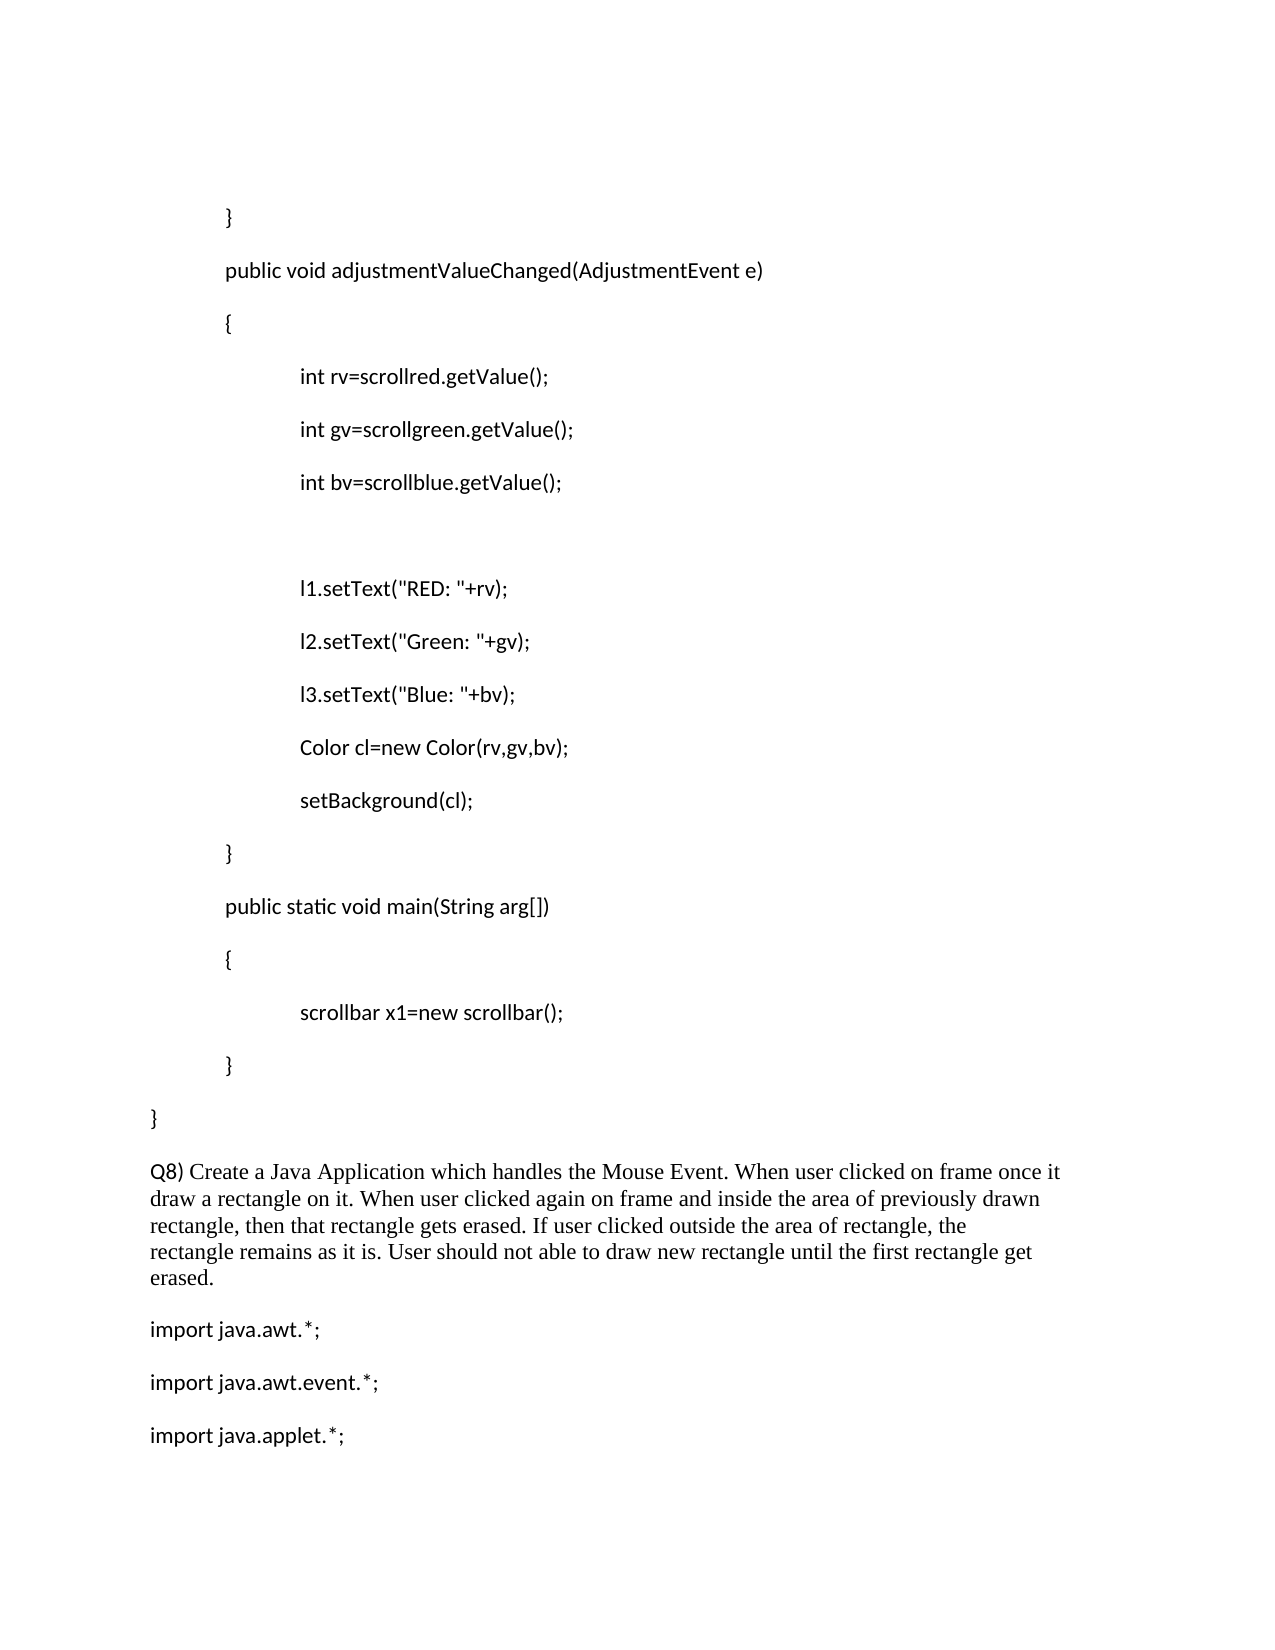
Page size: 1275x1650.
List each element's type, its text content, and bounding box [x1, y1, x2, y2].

text public void adjustmentValueChanged(AdjustmentEvent e) [150, 256, 1125, 284]
text rectangle remains as it is. User should not able to draw new rectangle until the first rectangle get [150, 1238, 1125, 1264]
text } [150, 1051, 1125, 1079]
text { [150, 309, 1125, 337]
text } [150, 839, 1125, 867]
text Color cl=new Color(rv,gv,bv); [150, 733, 1125, 761]
text } [150, 203, 1125, 231]
text public static void main(String arg[]) [150, 892, 1125, 920]
text Q8) Create a Java Application which handles the Mouse Event. When user clicked on frame once it [150, 1157, 1125, 1185]
text import java.applet.*; [150, 1422, 1125, 1449]
text import java.awt.*; [150, 1316, 1125, 1343]
text { [150, 945, 1125, 973]
text rectangle, then that rectangle gets erased. If user clicked outside the area of rectangle, the [150, 1212, 1125, 1238]
text l1.setText("RED: "+rv); [150, 574, 1125, 602]
text scrollbar x1=new scrollbar(); [150, 998, 1125, 1026]
text int bv=scrollblue.getValue(); [150, 468, 1125, 496]
text draw a rectangle on it. When user clicked again on frame and inside the area of previously drawn [150, 1185, 1125, 1212]
text l2.setText("Green: "+gv); [150, 627, 1125, 655]
text l3.setText("Blue: "+bv); [150, 680, 1125, 708]
text } [150, 1104, 1125, 1132]
text import java.awt.event.*; [150, 1368, 1125, 1397]
text erased. [150, 1264, 1125, 1291]
text int gv=scrollgreen.getValue(); [150, 415, 1125, 443]
text setBackground(cl); [150, 786, 1125, 814]
text int rv=scrollred.getValue(); [150, 362, 1125, 390]
